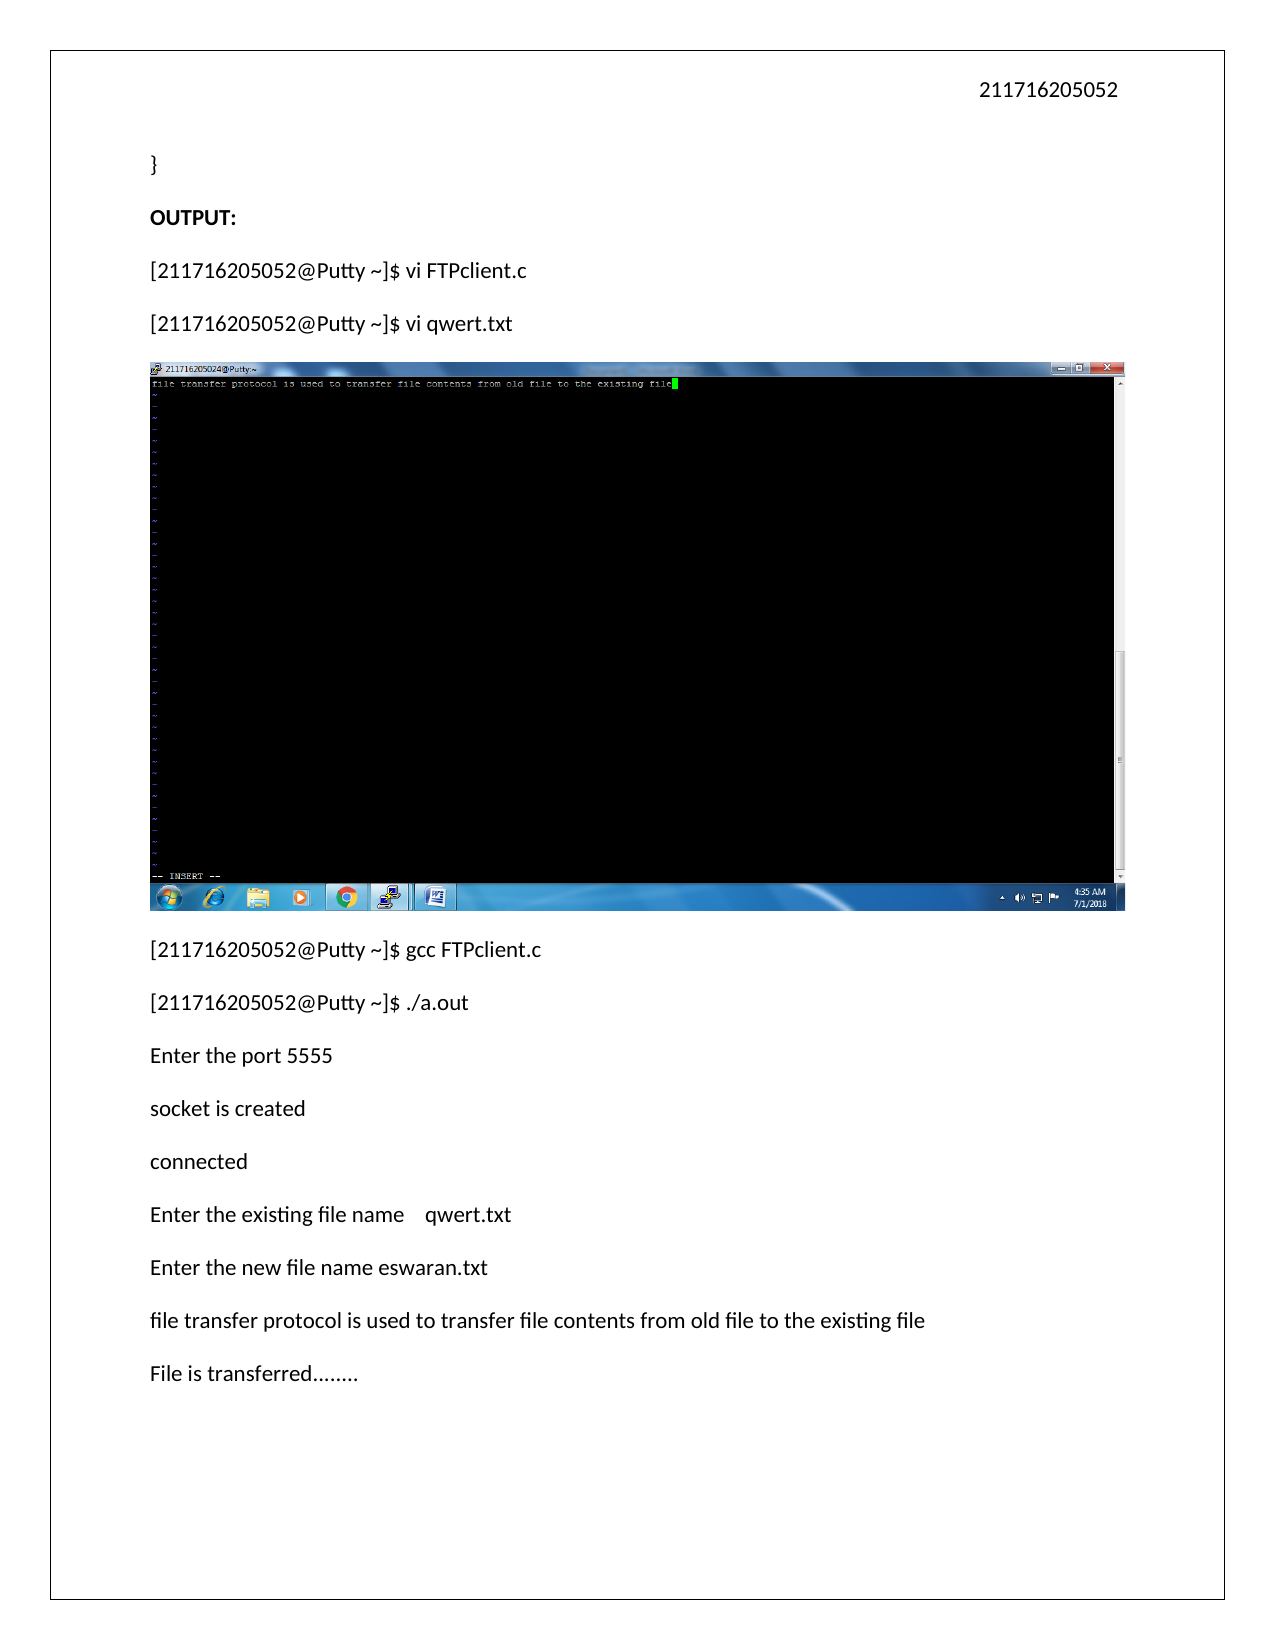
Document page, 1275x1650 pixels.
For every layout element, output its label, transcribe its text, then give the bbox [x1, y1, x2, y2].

text [211716205052@Putty ~]$ gcc FTPclient.c [150, 935, 1125, 963]
text Enter the port 5555 [150, 1041, 1125, 1069]
text connected [150, 1147, 1125, 1175]
text socket is created [150, 1094, 1125, 1122]
text [211716205052@Putty ~]$ ./a.out [150, 988, 1125, 1016]
text [211716205052@Putty ~]$ vi qwert.txt [150, 309, 1125, 337]
text File is transferred........ [150, 1359, 1125, 1387]
text } [150, 150, 1125, 178]
picture [150, 362, 1125, 911]
text [211716205052@Putty ~]$ vi FTPclient.c [150, 256, 1125, 284]
text OUTPUT: [150, 203, 1125, 231]
text Enter the existing file name qwert.txt [150, 1200, 1125, 1228]
text file transfer protocol is used to transfer file contents from old file to the existing file [150, 1306, 1125, 1334]
text Enter the new file name eswaran.txt [150, 1253, 1125, 1281]
